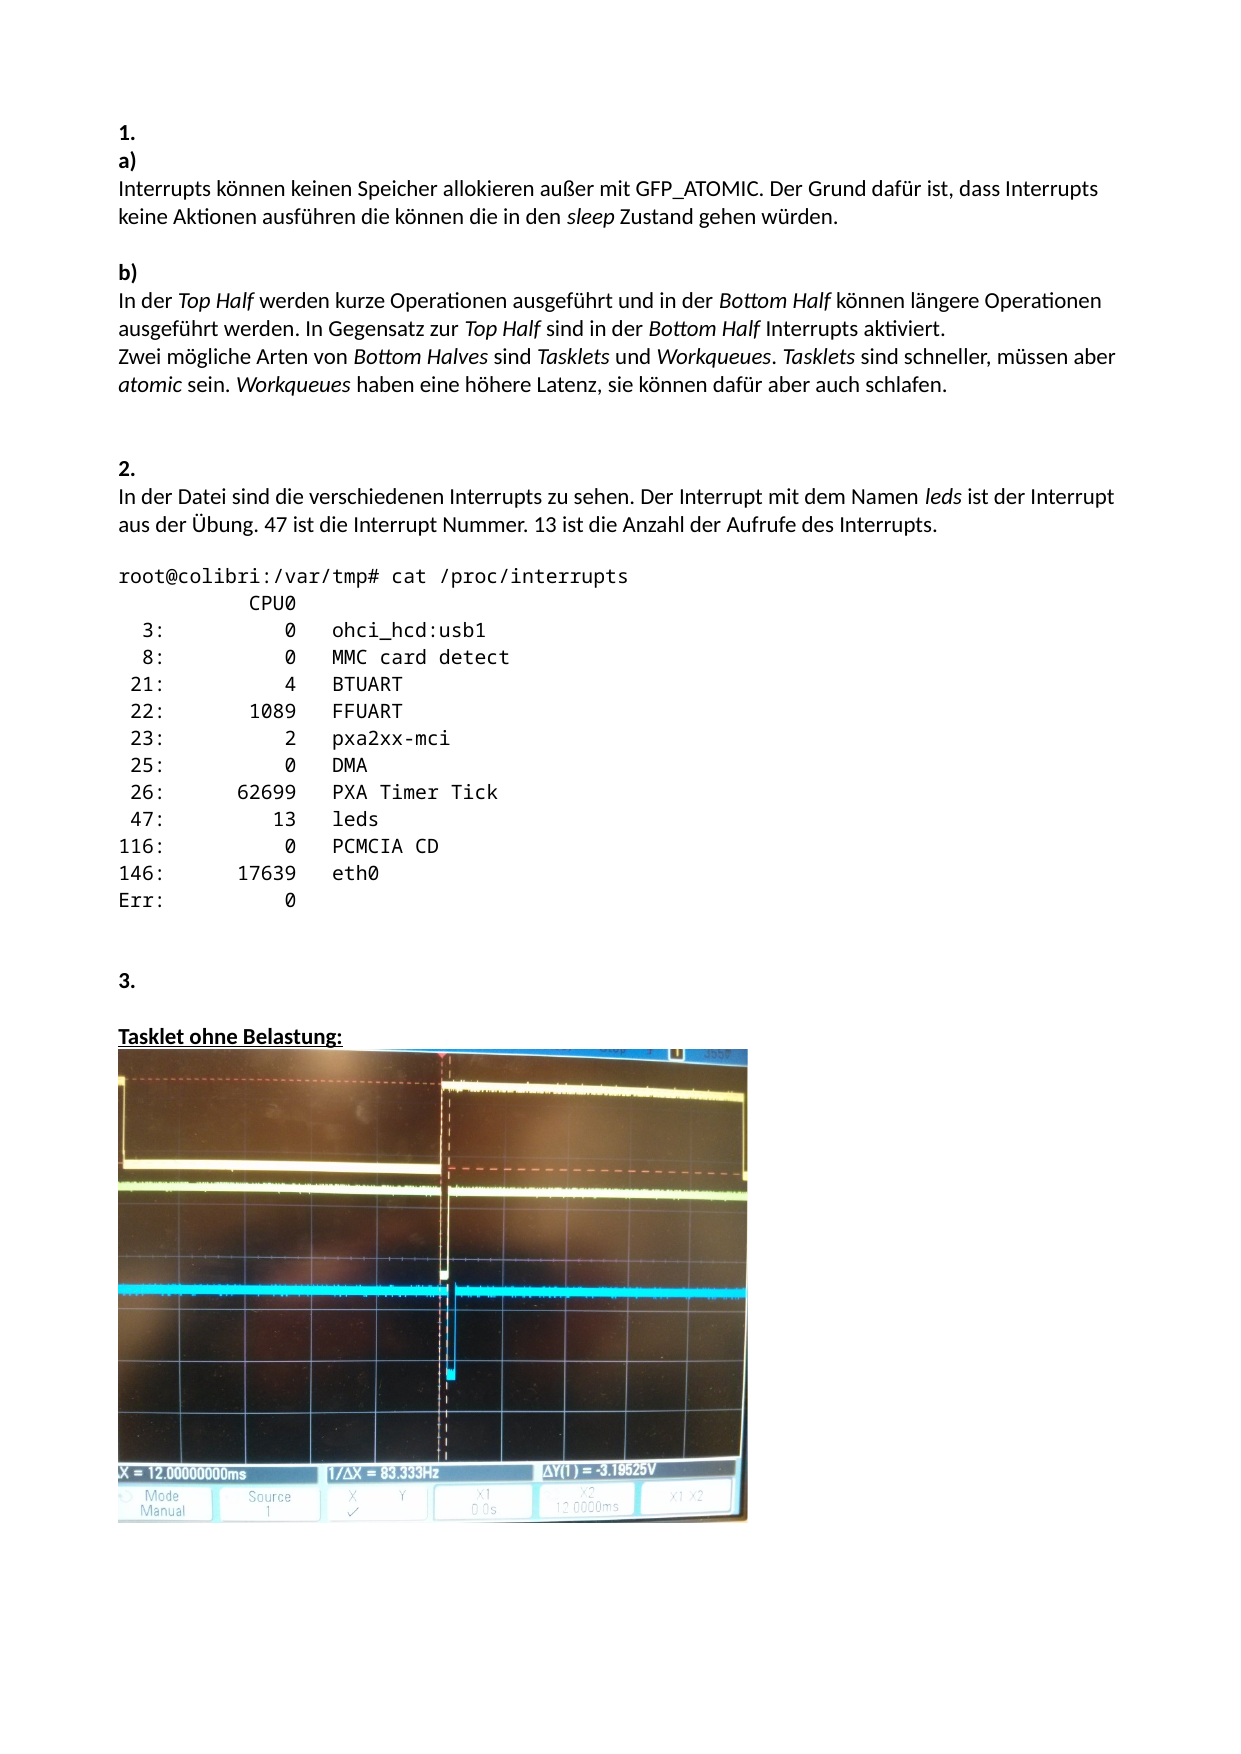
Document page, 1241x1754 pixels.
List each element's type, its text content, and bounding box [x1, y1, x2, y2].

picture [118, 1049, 748, 1523]
text CPU0 [118, 590, 1122, 617]
text 3: 0 ohci_hcd:usb1 [118, 617, 1122, 644]
text Err: 0 [118, 886, 1122, 913]
text 116: 0 PCMCIA CD [118, 832, 1122, 859]
text 2. [118, 454, 1122, 482]
text 8: 0 MMC card detect [118, 644, 1122, 671]
text 47: 13 leds [118, 806, 1122, 832]
text In der Datei sind die verschiedenen Interrupts zu sehen. Der Interrupt mit dem Namen leds ist der Interrupt aus der Übung. 47 ist die Interrupt Nummer. 13 ist die Anzahl der Aufrufe des Interrupts. [118, 482, 1122, 538]
text 23: 2 pxa2xx-mci [118, 724, 1122, 752]
text b) [118, 258, 1122, 286]
text Interrupts können keinen Speicher allokieren außer mit GFP_ATOMIC. Der Grund dafür ist, dass Interrupts keine Aktionen ausführen die können die in den sleep Zustand gehen würden. [118, 174, 1122, 230]
text 3. [118, 966, 1122, 994]
text 26: 62699 PXA Timer Tick [118, 778, 1122, 806]
text In der Top Half werden kurze Operationen ausgeführt und in der Bottom Half können längere Operationen ausgeführt werden. In Gegensatz zur Top Half sind in der Bottom Half Interrupts aktiviert. [118, 286, 1122, 342]
text 25: 0 DMA [118, 752, 1122, 778]
text 1. [118, 118, 1122, 146]
text 21: 4 BTUART [118, 671, 1122, 698]
text 22: 1089 FFUART [118, 698, 1122, 724]
text a) [118, 146, 1122, 174]
text Tasklet ohne Belastung: [118, 1022, 1122, 1050]
text Zwei mögliche Arten von Bottom Halves sind Tasklets und Workqueues. Tasklets sind schneller, müssen aber atomic sein. Workqueues haben eine höhere Latenz, sie können dafür aber auch schlafen. [118, 342, 1122, 398]
text root@colibri:/var/tmp# cat /proc/interrupts [118, 563, 1122, 590]
text 146: 17639 eth0 [118, 859, 1122, 886]
